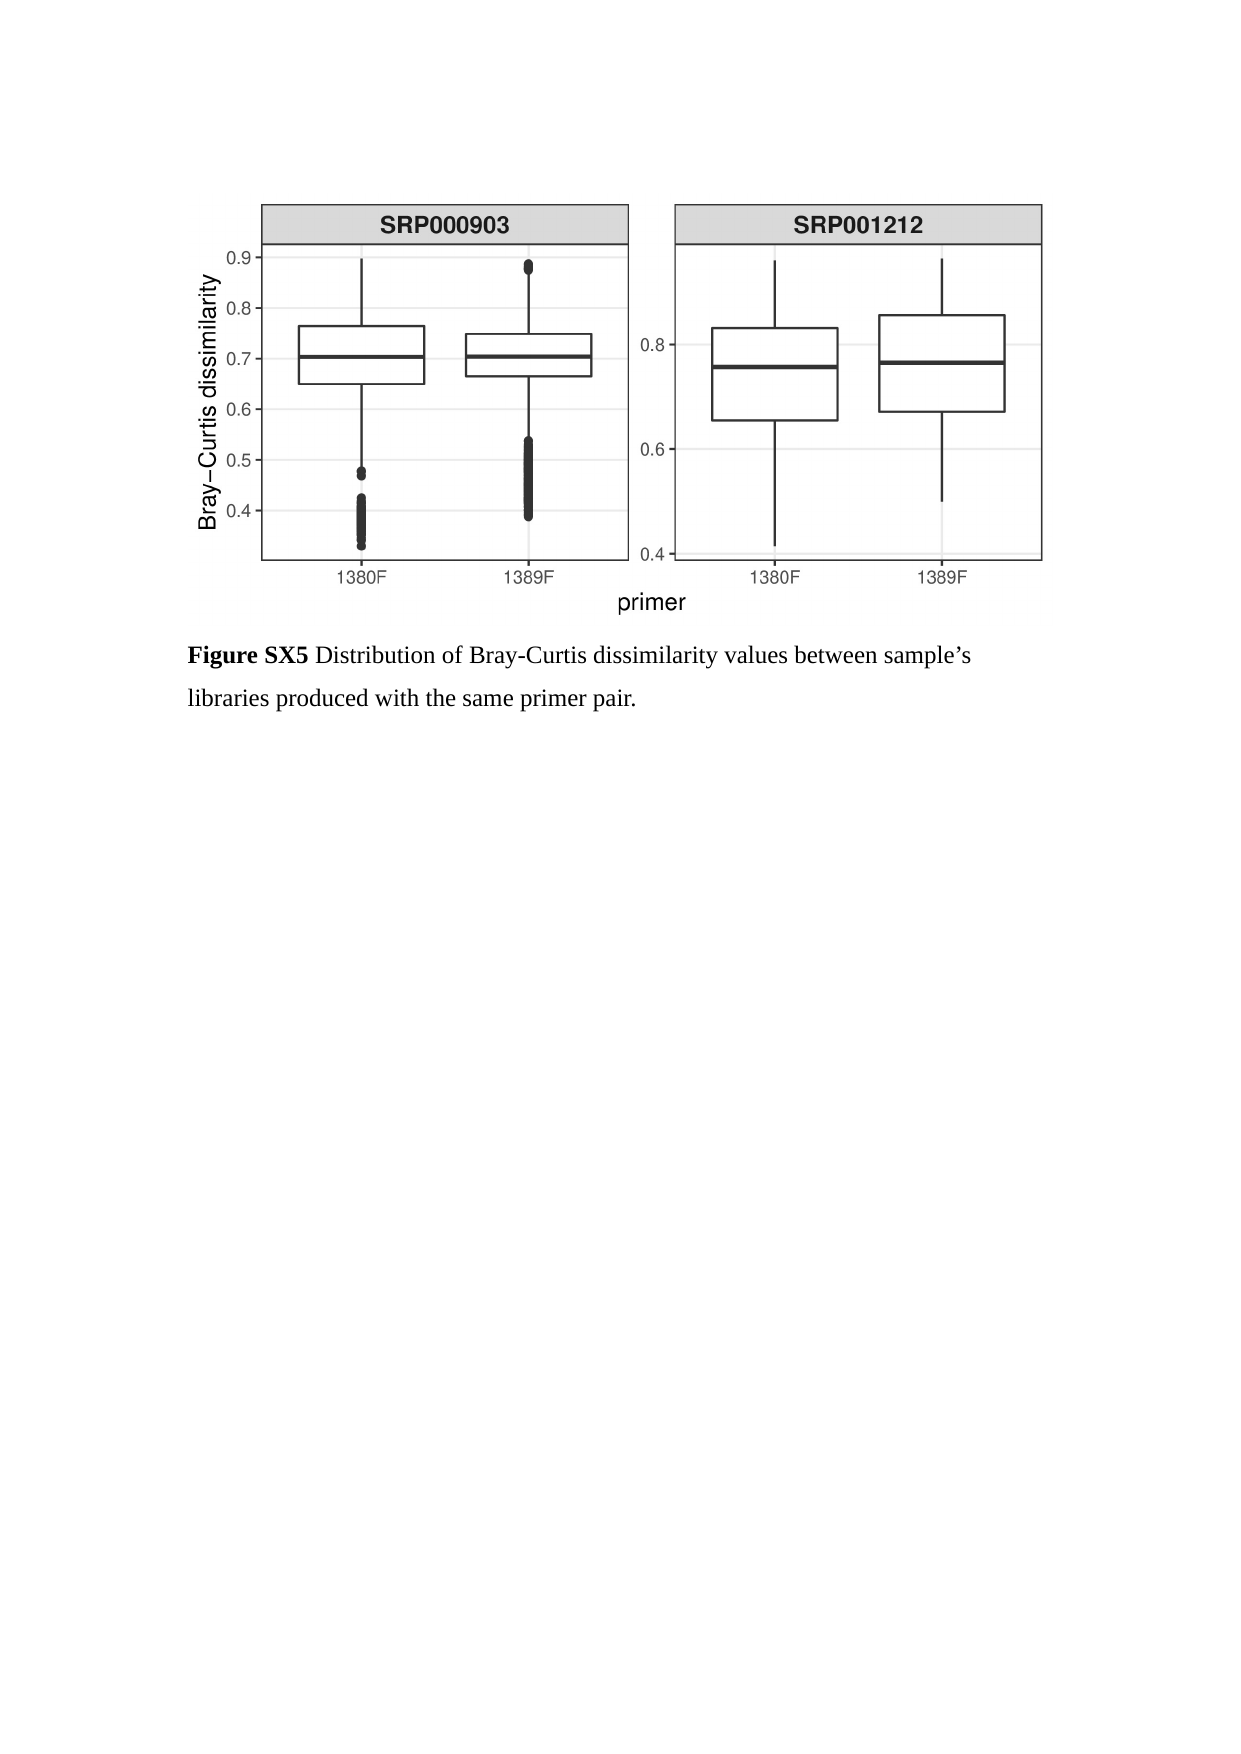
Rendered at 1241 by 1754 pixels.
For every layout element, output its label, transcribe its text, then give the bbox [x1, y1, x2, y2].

picture [187, 193, 1053, 626]
text Figure SX5 Distribution of Bray-Curtis dissimilarity values between sample’s libraries produced with the same primer pair. [187, 626, 1053, 712]
